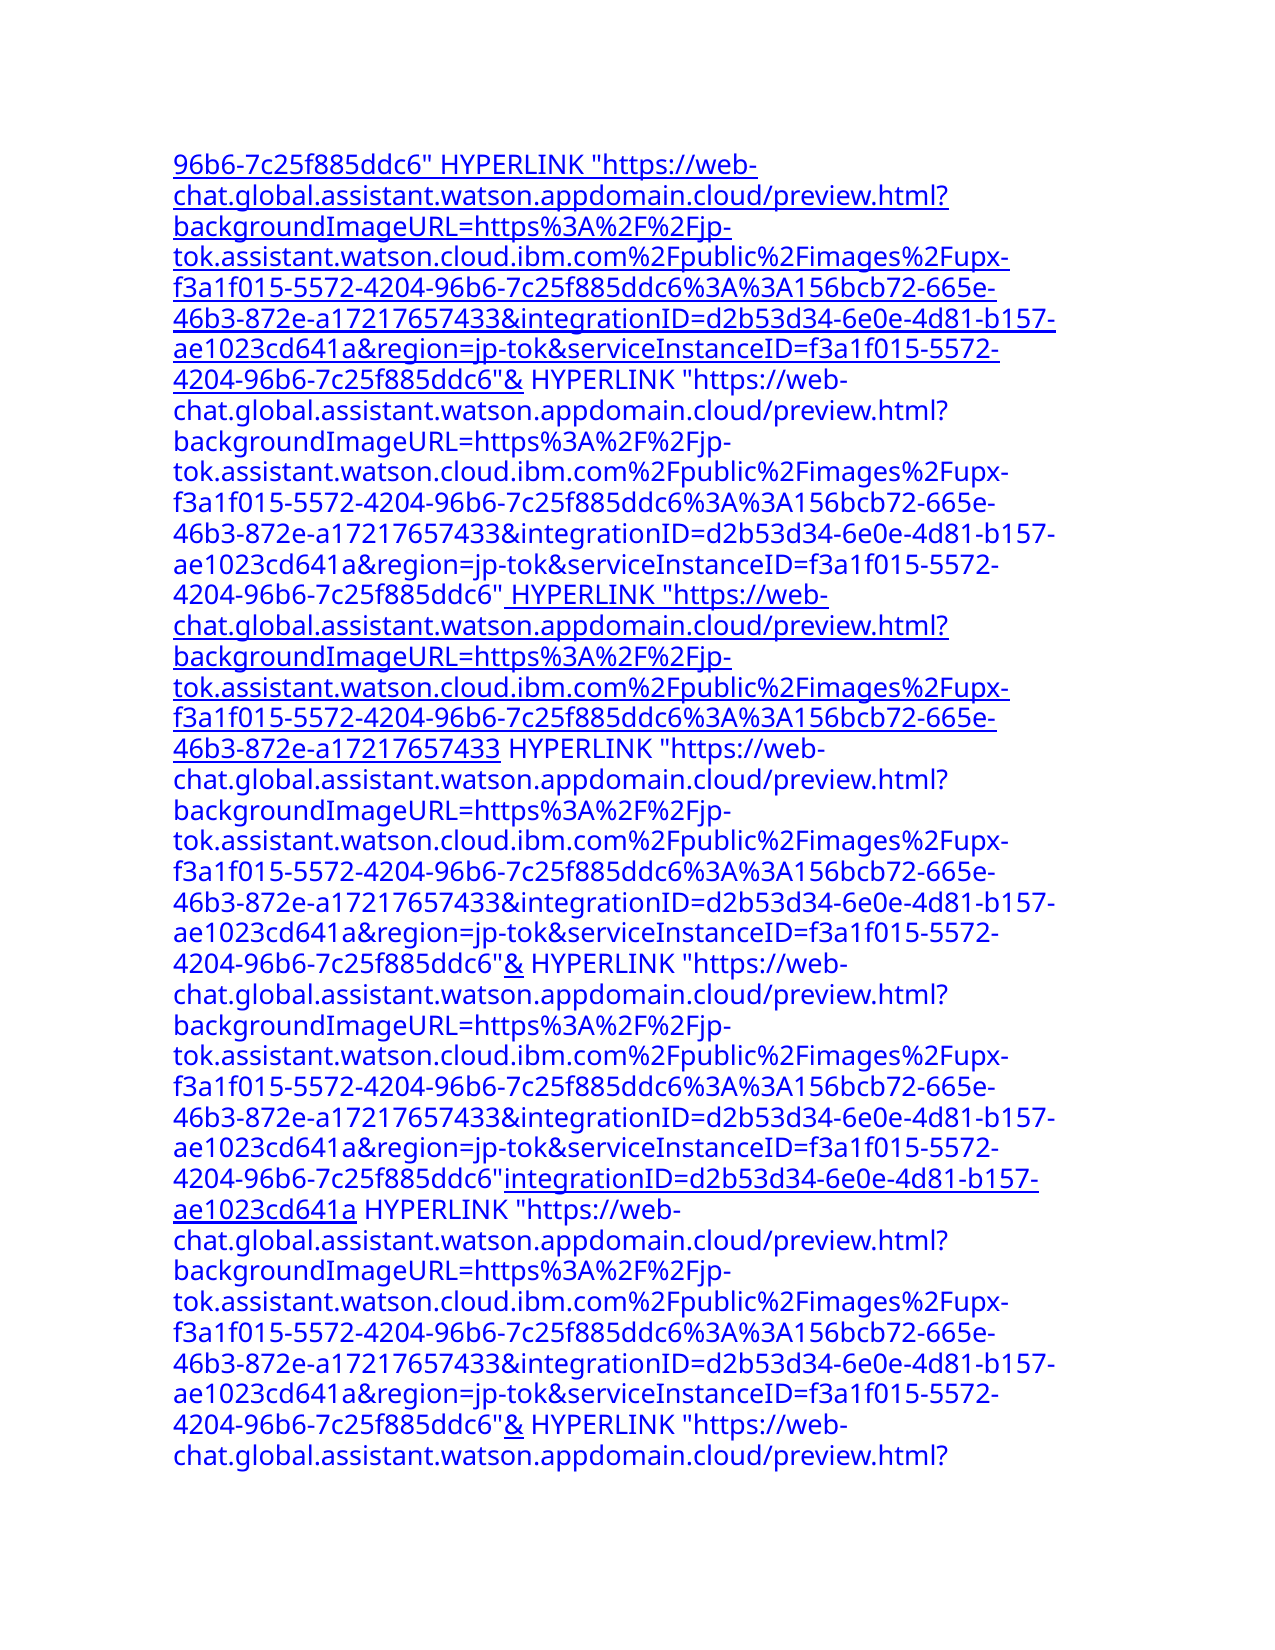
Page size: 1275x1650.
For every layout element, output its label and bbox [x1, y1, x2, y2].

text [173, 150, 1057, 1471]
